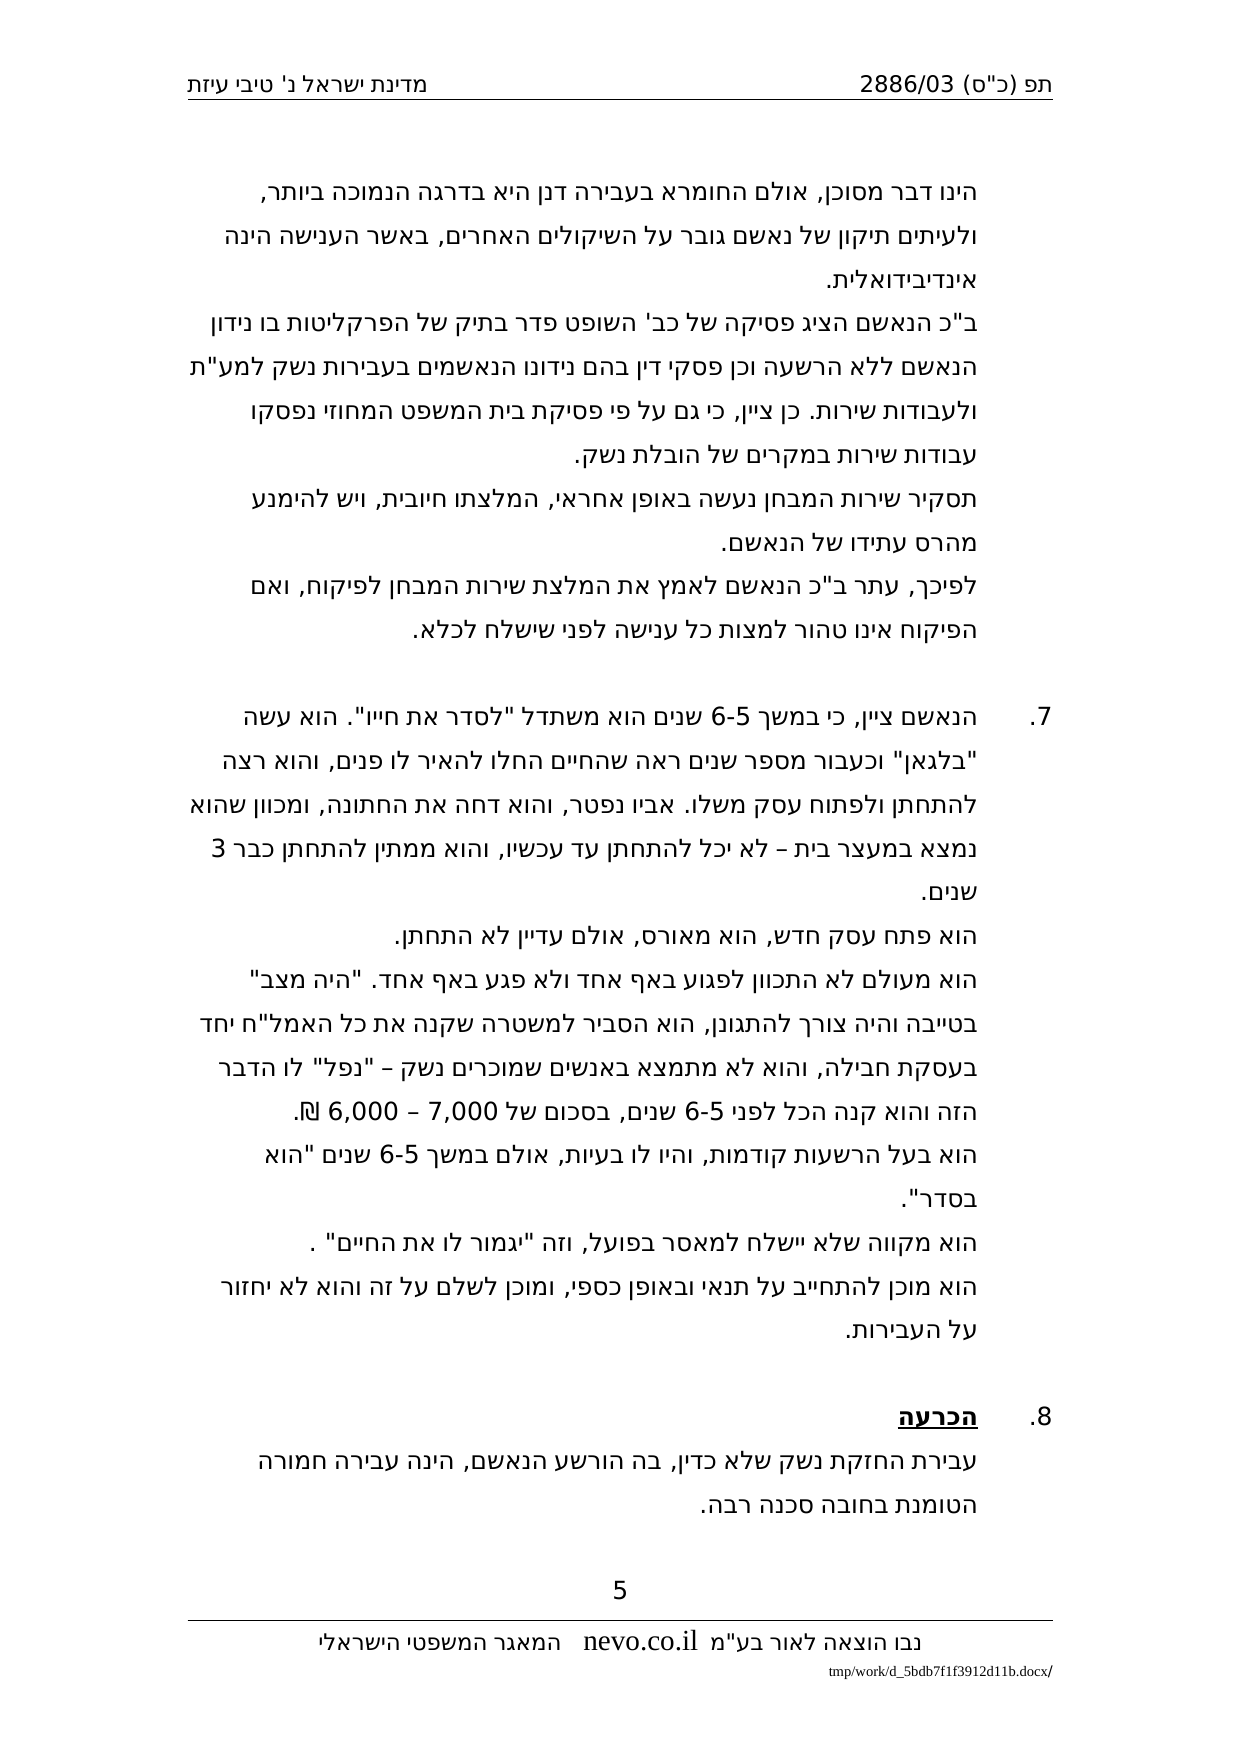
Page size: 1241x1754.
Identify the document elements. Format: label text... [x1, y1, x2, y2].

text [187, 177, 978, 294]
text הוא בעל הרשעות קודמות, והיו לו בעיות, אולם במשך 6-5 שנים "הוא בסדר".ו [187, 1140, 978, 1213]
text לפיכך, עתר ב"כ הנאשם לאמץ את המלצת שירות המבחן לפיקוח, ואם הפיקוח אינו טהור למצות כל ענישה לפני שישלח לכלא.נ [187, 572, 978, 644]
text 8. הכרעה [187, 1402, 1053, 1432]
text הוא מקווה שלא יישלח למאסר בפועל, וזה "יגמור לו את החיים" .נ [187, 1228, 978, 1257]
text 7. הנאשם ציין, כי במשך 6-5 שנים הוא משתדל "לסדר את חייו". הוא עשה "בלגאן" וכעבור מספר שנים ראה שהחיים החלו להאיר לו פנים, והוא רצה להתחתן ולפתוח עסק משלו. אביו נפטר, והוא דחה את החתונה, ומכוון שהוא נמצא במעצר בית – לא יכל להתחתן עד עכשיו, והוא ממתין להתחתן כבר 3 שנים.ב [187, 702, 1053, 907]
text הוא מוכן להתחייב על תנאי ובאופן כספי, ומוכן לשלם על זה והוא לא יחזור על העבירות. [187, 1272, 978, 1345]
text ב"כ הנאשם הציג פסיקה של כב' השופט פדר בתיק של הפרקליטות בו נידון הנאשם ללא הרשעה וכן פסקי דין בהם נידונו הנאשמים בעבירות נשק למע"ת ולעבודות שירות. כן ציין, כי גם על פי פסיקת בית המשפט המחוזי נפסקו עבודות שירות במקרים של הובלת נשק.ב [187, 309, 978, 469]
text הוא פתח עסק חדש, הוא מאורס, אולם עדיין לא התחתן. [187, 921, 978, 951]
text עבירת החזקת נשק שלא כדין, בה הורשע הנאשם, הינה עבירה חמורה הטומנת בחובה סכנה רבה.ב [187, 1446, 978, 1519]
text הוא מעולם לא התכוון לפגוע באף אחד ולא פגע באף אחד. "היה מצב" בטייבה והיה צורך להתגונן, הוא הסביר למשטרה שקנה את כל האמל"ח יחד בעסקת חבילה, והוא לא מתמצא באנשים שמוכרים נשק – "נפל" לו הדבר הזה והוא קנה הכל לפני 6-5 שנים, בסכום של 7,000 – 6,000 ₪. [187, 965, 978, 1126]
text תסקיר שירות המבחן נעשה באופן אחראי, המלצתו חיובית, ויש להימנע מהרס עתידו של הנאשם.ו [187, 484, 978, 557]
